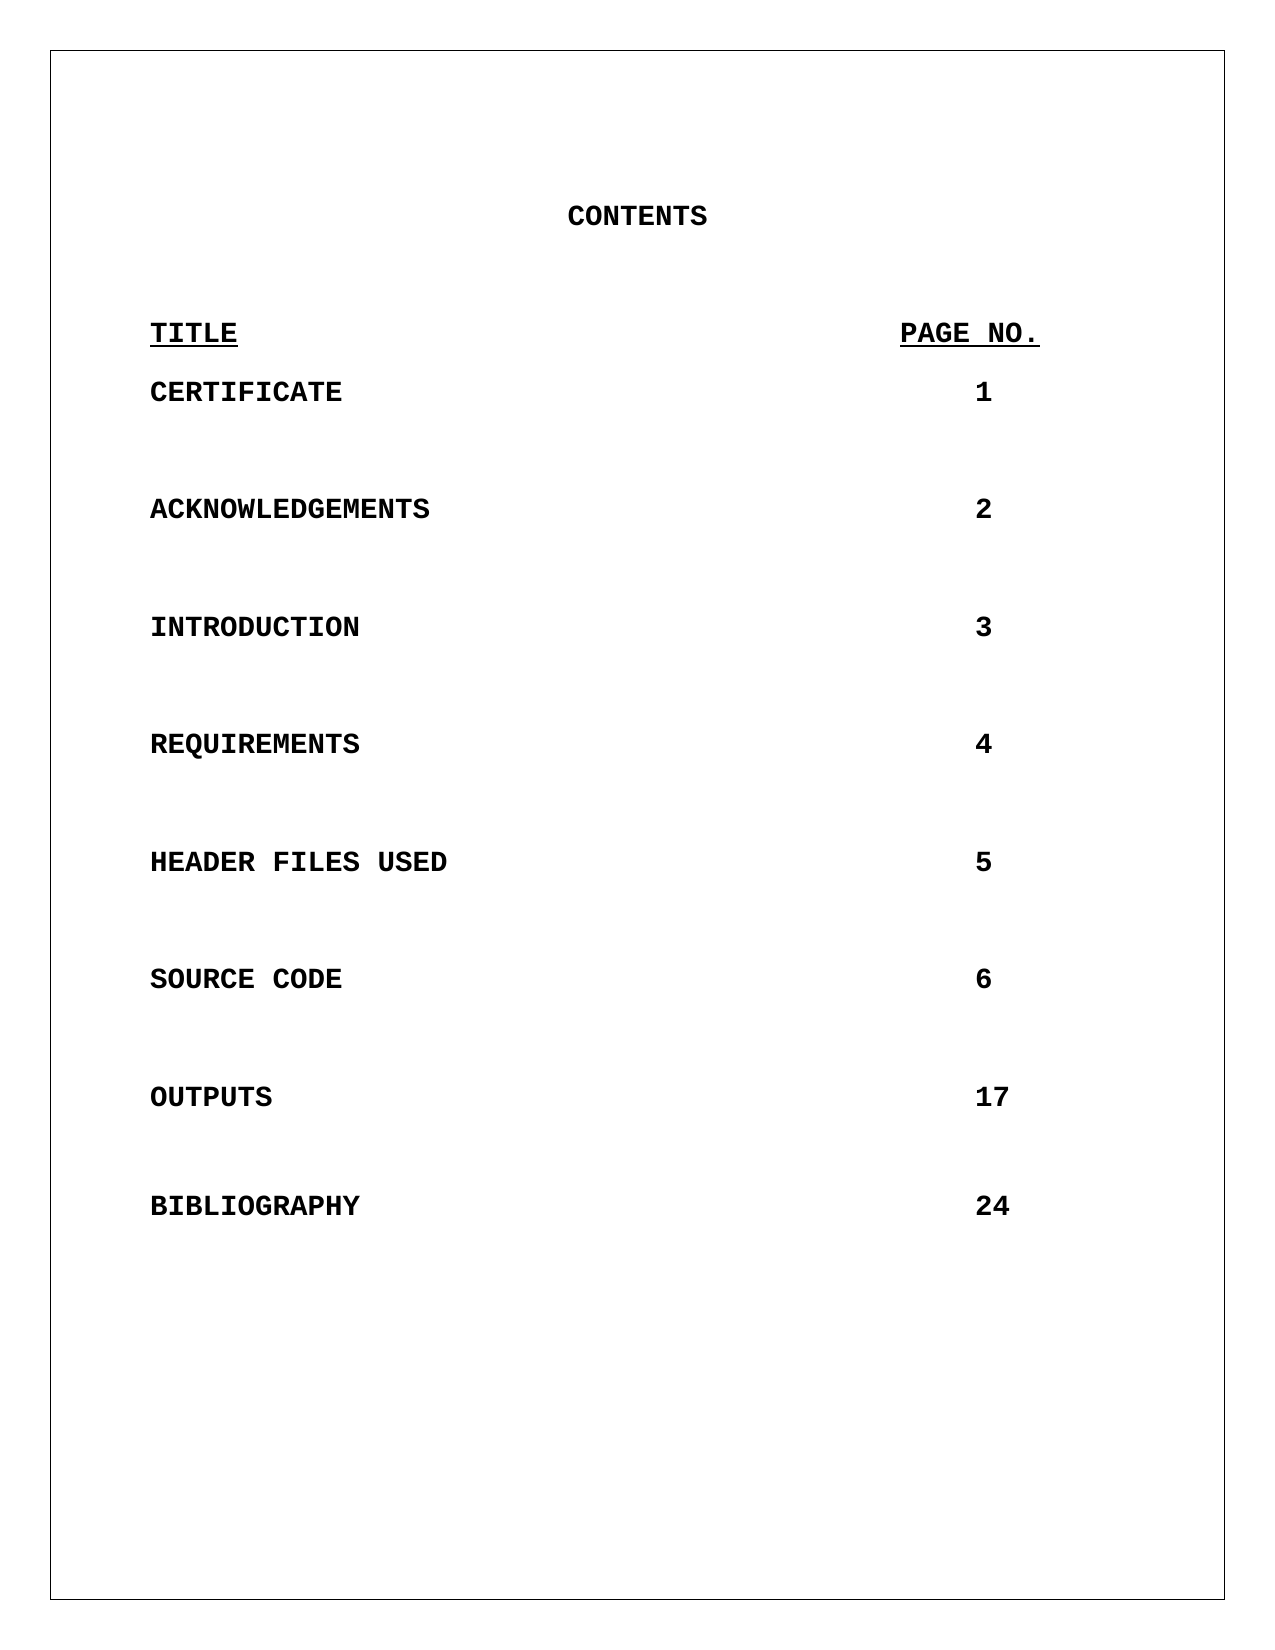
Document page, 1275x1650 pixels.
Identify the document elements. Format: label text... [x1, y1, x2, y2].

text BIBLIOGRAPHY 24 [150, 1191, 1125, 1224]
text CONTENTS [150, 201, 1125, 234]
text CERTIFICATE 1 [150, 377, 1125, 410]
text TITLE PAGE NO. [150, 318, 1125, 351]
text REQUIREMENTS 4 [150, 729, 1125, 762]
text SOURCE CODE 6 [150, 964, 1125, 997]
text ACKNOWLEDGEMENTS 2 [150, 494, 1125, 527]
text HEADER FILES USED 5 [150, 847, 1125, 880]
text OUTPUTS 17 [150, 1082, 1125, 1115]
text INTRODUCTION 3 [150, 612, 1125, 645]
